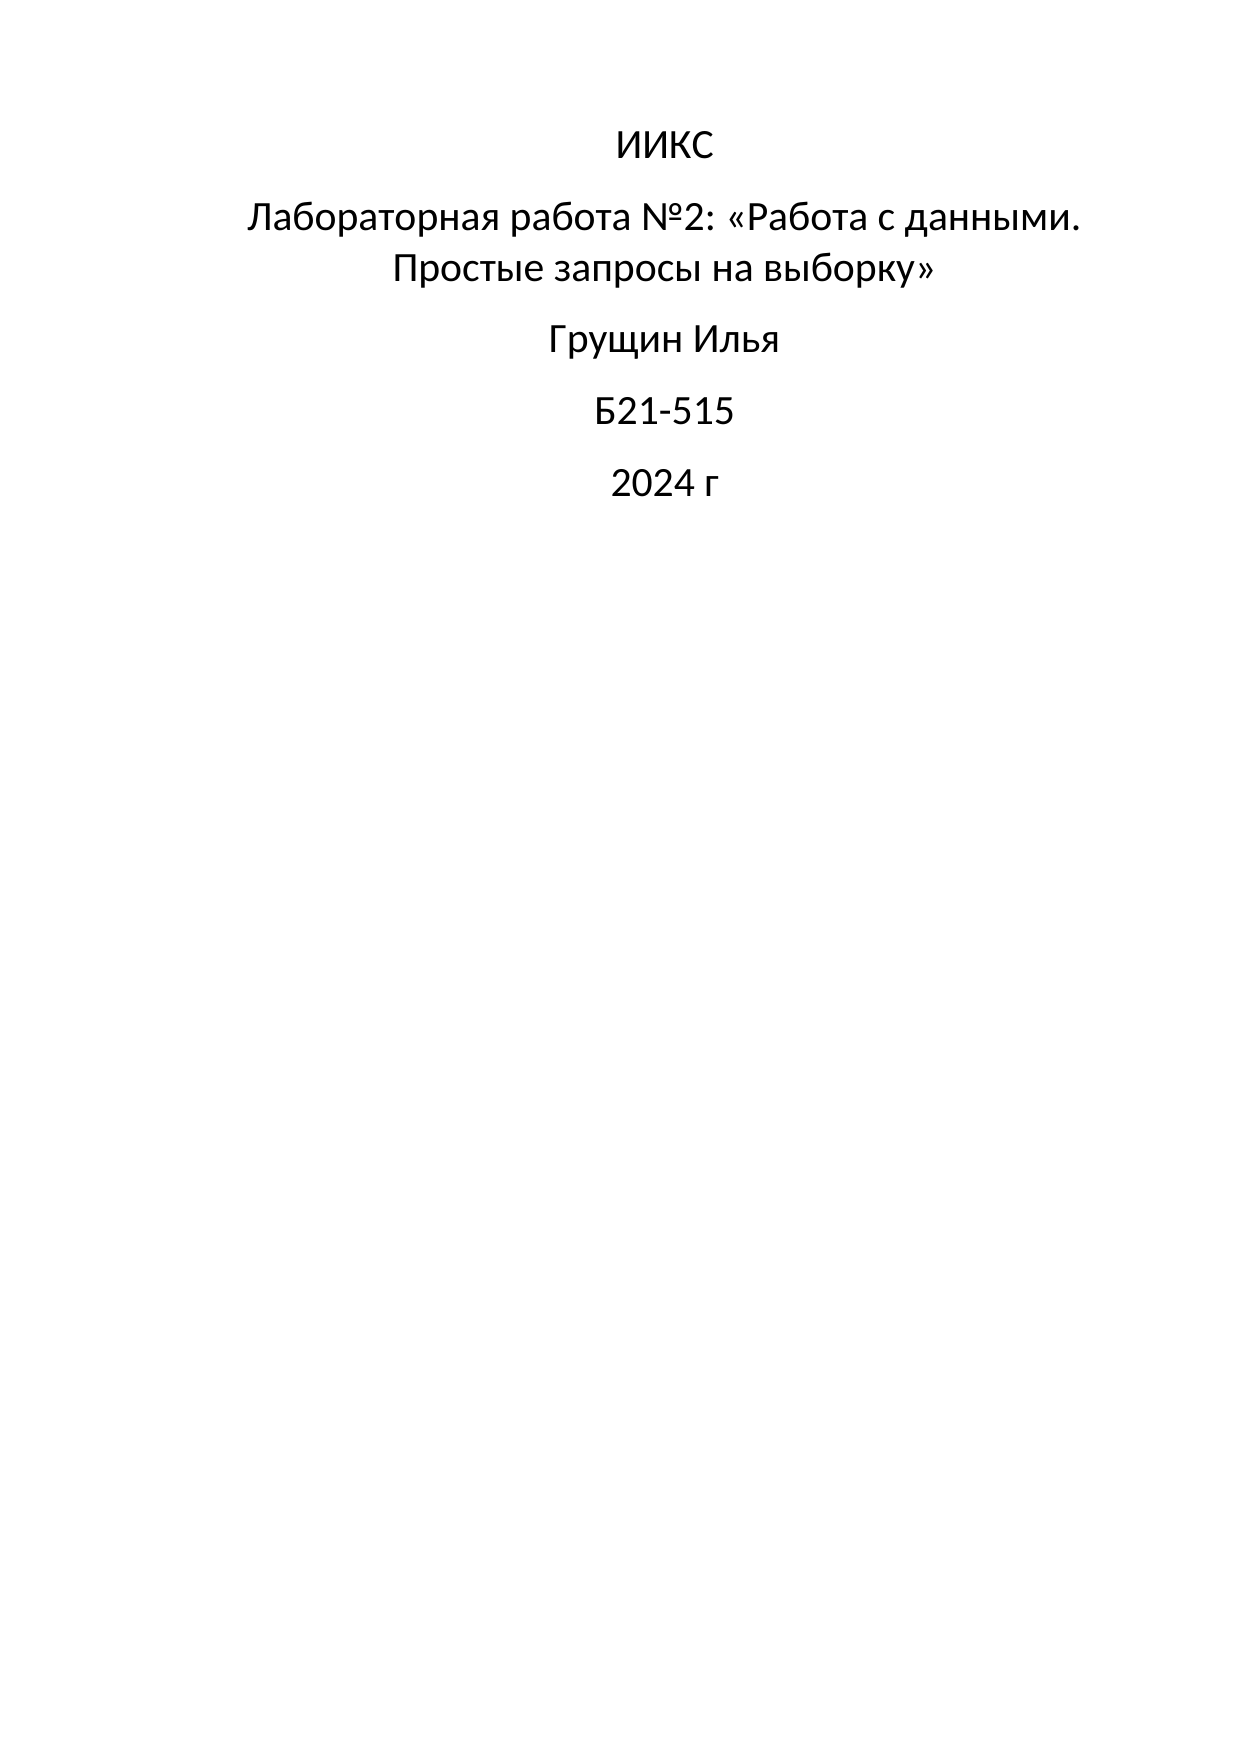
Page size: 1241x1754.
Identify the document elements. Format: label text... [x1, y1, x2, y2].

text Грущин Илья [177, 312, 1152, 363]
text ИИКС [177, 118, 1152, 169]
text 2024 г [177, 456, 1152, 506]
text Лабораторная работа №2: «Работа с данными. Простые запросы на выборку» [177, 190, 1152, 291]
text Б21-515 [177, 384, 1152, 435]
